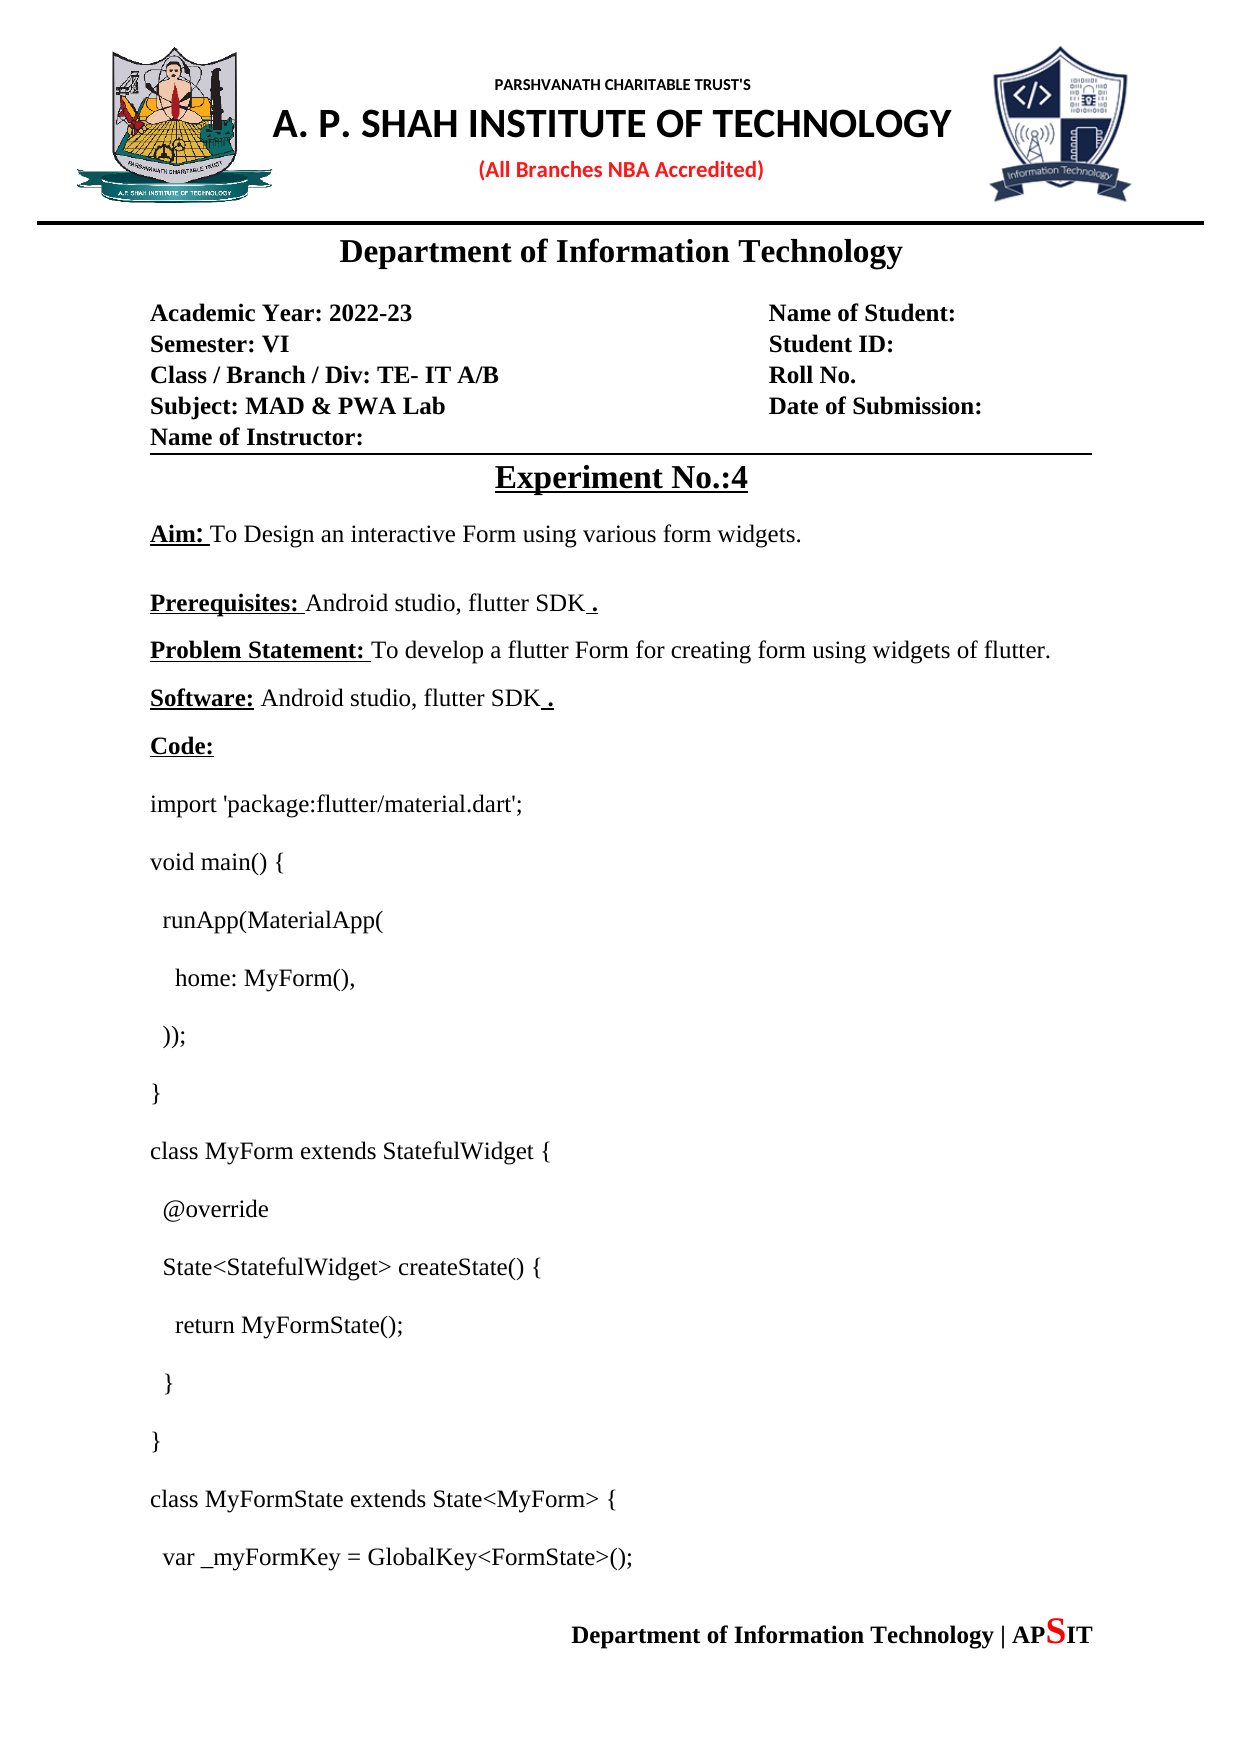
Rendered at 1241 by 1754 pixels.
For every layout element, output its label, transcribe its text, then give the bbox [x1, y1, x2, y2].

text State<StatefulWidget> createState() { [150, 1252, 1092, 1281]
text Code: [150, 731, 1092, 760]
text Problem Statement: To develop a flutter Form for creating form using widgets of flutter. [150, 636, 1092, 664]
text home: MyForm(), [150, 963, 1092, 991]
text } [150, 1078, 1092, 1107]
text import 'package:flutter/material.dart'; [150, 789, 1092, 818]
text } [150, 1426, 1092, 1455]
text Class / Branch / Div: TE- IT A/B Roll No. [150, 360, 1092, 389]
text )); [150, 1021, 1092, 1049]
text Aim: To Design an interactive Form using various form widgets. [150, 516, 1092, 550]
text return MyFormState(); [150, 1310, 1092, 1339]
picture [76, 47, 273, 203]
text Department of Information Technology [150, 231, 1092, 269]
text @override [150, 1194, 1092, 1223]
text } [150, 1368, 1092, 1397]
picture [988, 45, 1134, 207]
text Prerequisites: Android studio, flutter SDK . [150, 588, 1092, 617]
text Software: Android studio, flutter SDK . [150, 683, 1092, 712]
text Academic Year: 2022-23 Name of Student: [150, 298, 1092, 327]
text Name of Instructor: [150, 422, 1092, 453]
text void main() { [150, 847, 1092, 876]
text Semester: VI Student ID: [150, 329, 1092, 358]
text Experiment No.:4 [150, 458, 1092, 496]
text runApp(MaterialApp( [150, 905, 1092, 933]
text class MyForm extends StatefulWidget { [150, 1136, 1092, 1165]
text Subject: MAD & PWA Lab Date of Submission: [150, 391, 1092, 420]
text var _myFormKey = GlobalKey<FormState>(); [150, 1542, 1092, 1571]
text class MyFormState extends State<MyForm> { [150, 1484, 1092, 1513]
